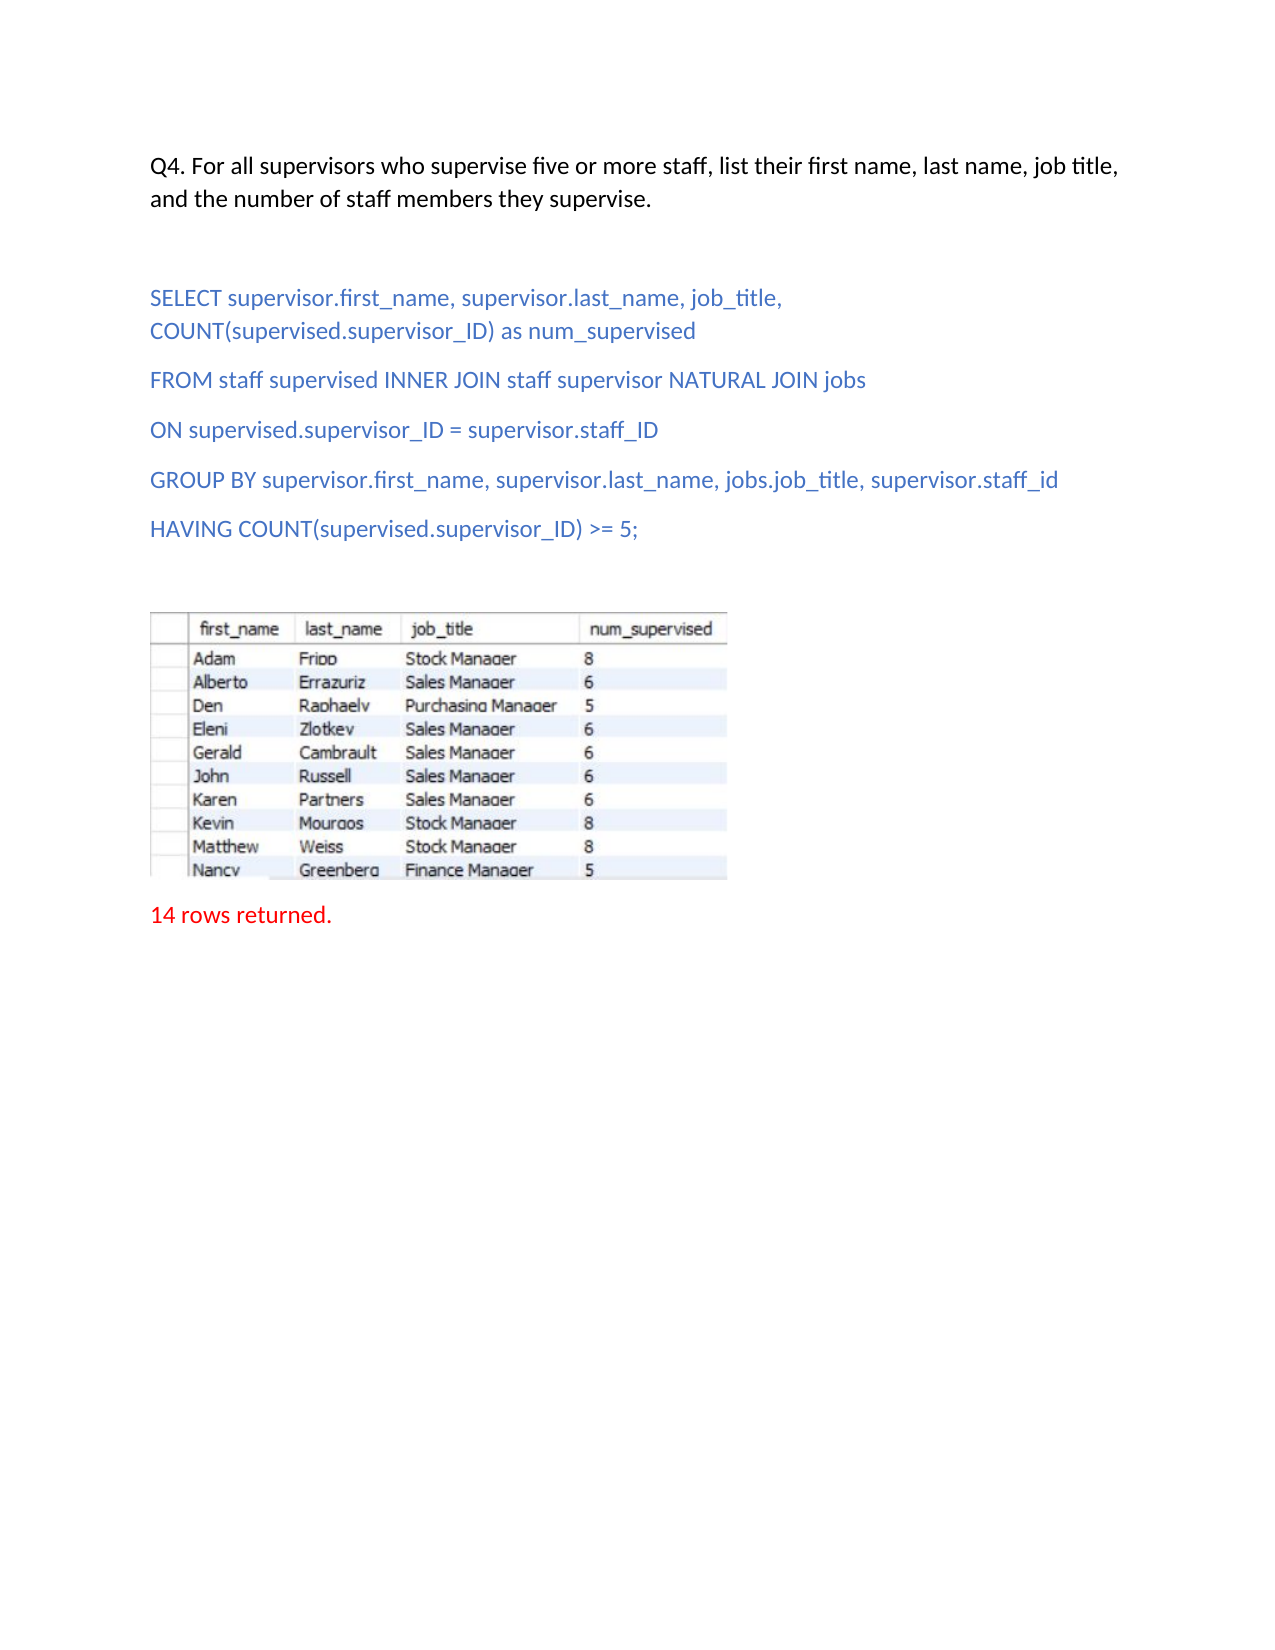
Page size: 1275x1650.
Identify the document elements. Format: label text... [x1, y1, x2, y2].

text HAVING COUNT(supervised.supervisor_ID) >= 5; [150, 513, 1125, 544]
text Q4. For all supervisors who supervise five or more staff, list their first name, last name, job title, and the number of staff members they supervise. [150, 150, 1125, 213]
text SELECT supervisor.first_name, supervisor.last_name, job_title, COUNT(supervised.supervisor_ID) as num_supervised [150, 282, 1125, 346]
text 14 rows returned. [150, 899, 1125, 929]
text ON supervised.supervisor_ID = supervisor.staff_ID [150, 414, 1125, 445]
text FROM staff supervised INNER JOIN staff supervisor NATURAL JOIN jobs [150, 364, 1125, 395]
picture [150, 612, 728, 880]
text GROUP BY supervisor.first_name, supervisor.last_name, jobs.job_title, supervisor.staff_id [150, 464, 1125, 494]
